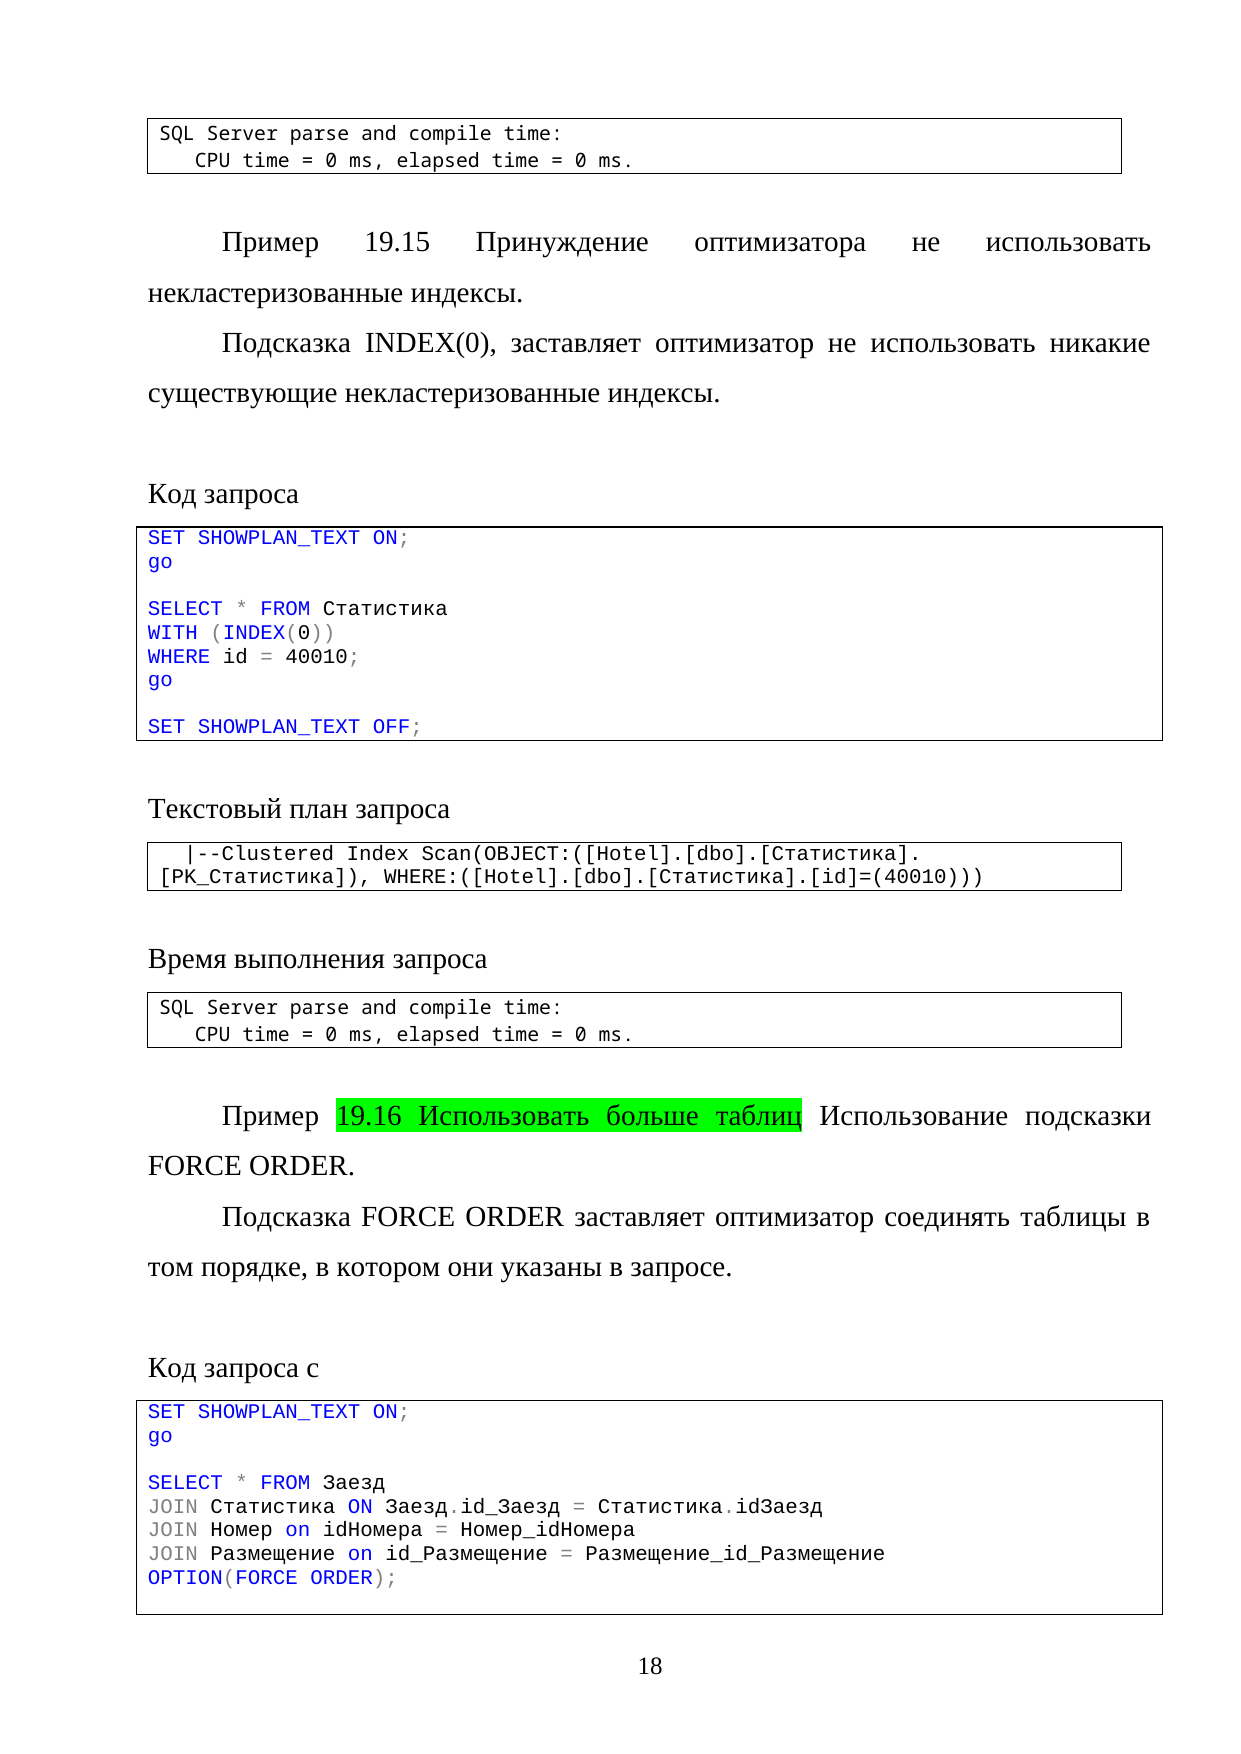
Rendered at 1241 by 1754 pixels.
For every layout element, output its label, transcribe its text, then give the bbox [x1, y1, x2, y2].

text Подсказка INDEX(0), заставляет оптимизатор не использовать никакие существующие некластеризованные индексы. [148, 325, 1152, 409]
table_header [137, 1401, 1162, 1614]
text Код запроса с [148, 1350, 1152, 1383]
table_header |--Clustered Index Scan(OBJECT:([Hotel].[dbo].[Статистика].[PK_Статистика]), WHERE:([Hotel].[dbo].[Статистика].[id]=(40010))) [148, 843, 1121, 890]
text Код запроса [148, 476, 1152, 509]
table_header SET SHOWPLAN_TEXT ON; go SELECT * FROM Статистика WITH (INDEX(0)) WHERE id = 40010; go SET SHOWPLAN_TEXT OFF; [137, 528, 1162, 740]
table_header SQL Server parse and compile time: CPU time = 0 ms, elapsed time = 0 ms. [148, 993, 1121, 1047]
text Пример 19.15 Принуждение оптимизатора не использовать некластеризованные индексы. [148, 224, 1152, 308]
text Время выполнения запроса [148, 942, 1152, 975]
text Текстовый план запроса [148, 792, 1152, 825]
text Пример 19.16 Использовать больше таблиц Использование подсказки FORCE ORDER. [148, 1098, 1152, 1182]
table_header SQL Server parse and compile time: CPU time = 0 ms, elapsed time = 0 ms. [148, 119, 1121, 173]
text Подсказка FORCE ORDER заставляет оптимизатор соединять таблицы в том порядке, в котором они указаны в запросе. [148, 1199, 1152, 1283]
